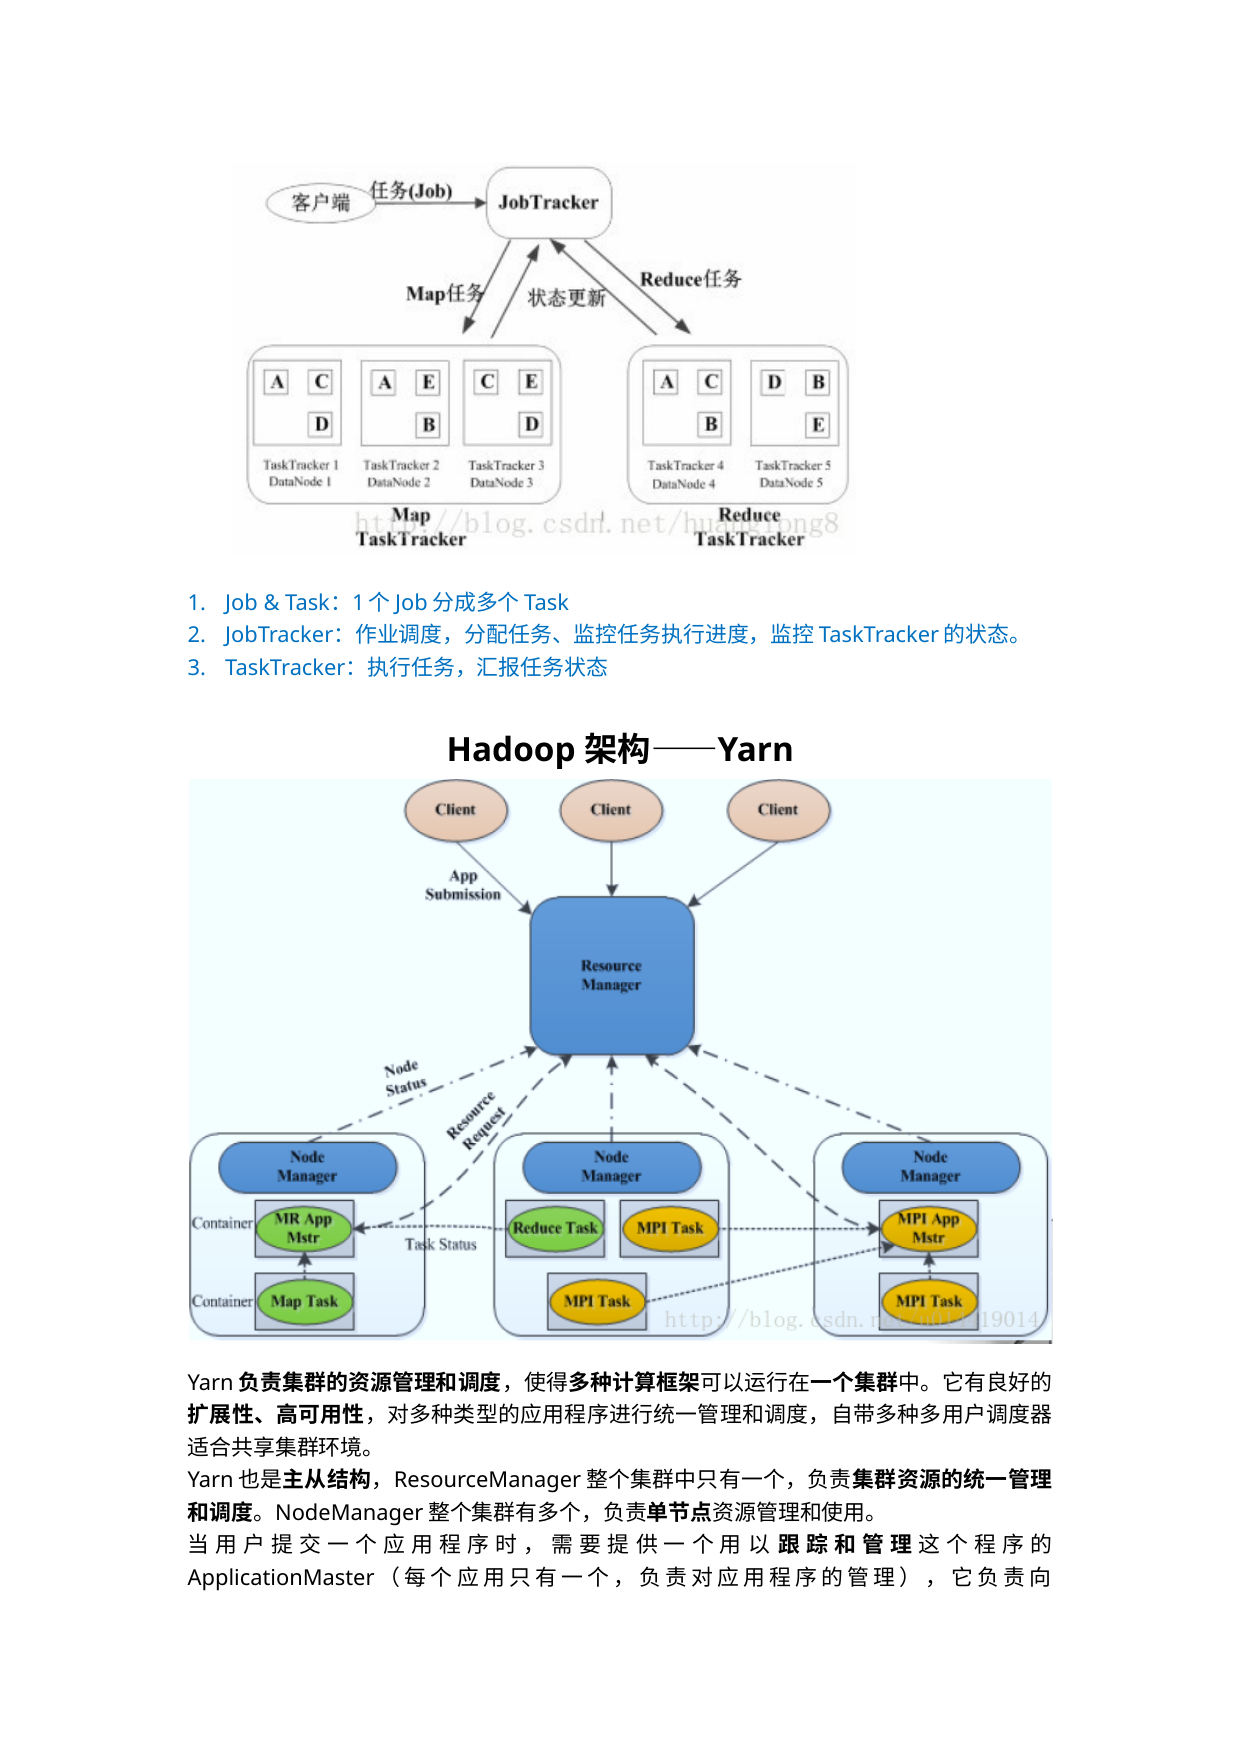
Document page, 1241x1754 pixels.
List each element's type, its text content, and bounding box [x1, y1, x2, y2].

text Yarn负责集群的资源管理和调度，使得多种计算框架可以运行在一个集群中。它有良好的扩展性、高可用性，对多种类型的应用程序进行统一管理和调度，自带多种多用户调度器，适合共享集群环境。 [187, 1364, 1053, 1462]
text Yarn也是主从结构，ResourceManager整个集群中只有一个，负责集群资源的统一管理和调度。NodeManager整个集群有多个，负责单节点资源管理和使用。 [187, 1462, 1053, 1527]
list JobTracker：作业调度，分配任务、监控任务执行进度，监控TaskTracker的状态。 [187, 617, 1053, 649]
picture [231, 162, 857, 555]
text Hadoop 架构——Yarn [187, 714, 1053, 779]
list Job & Task：1个Job分成多个Task [187, 584, 1053, 617]
list TaskTracker：执行任务，汇报任务状态 [187, 649, 1053, 682]
picture [187, 779, 1053, 1344]
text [187, 1527, 1053, 1592]
